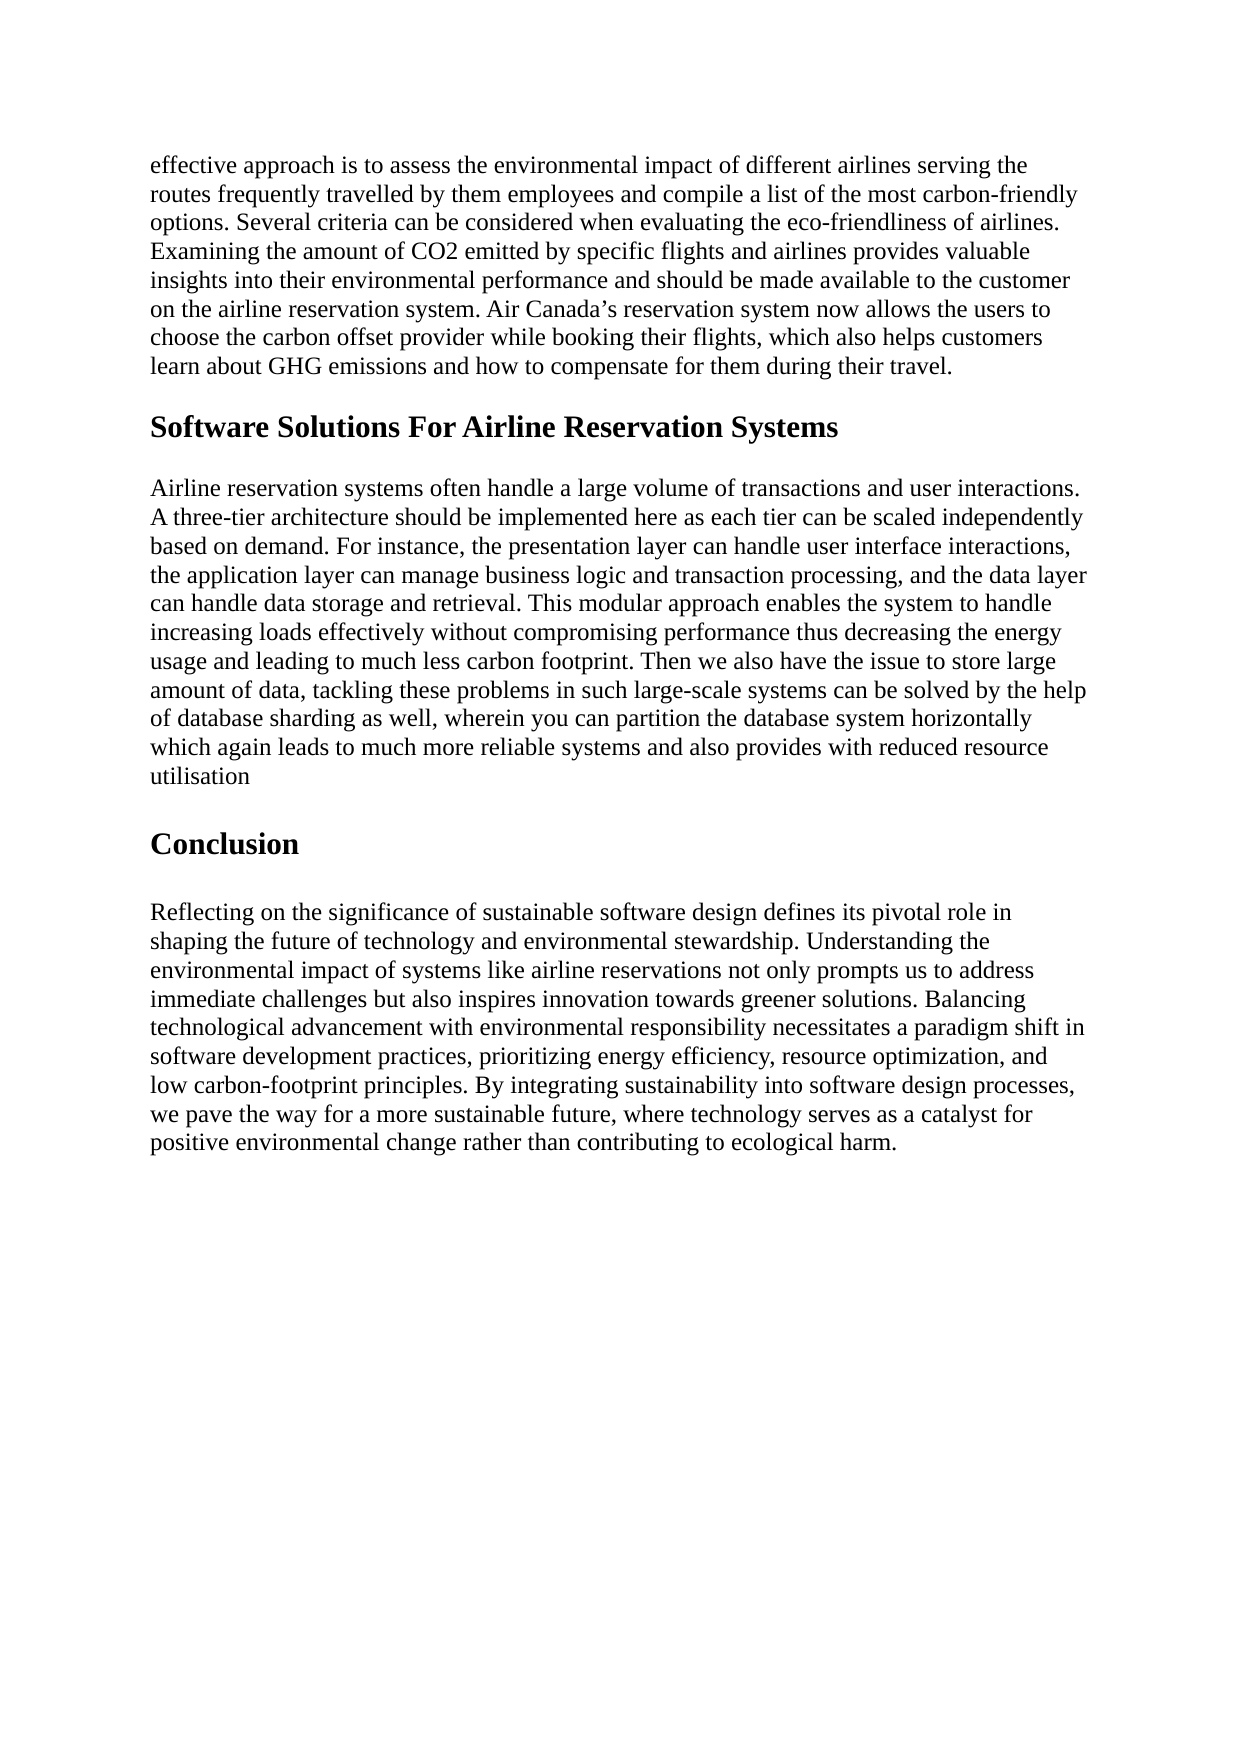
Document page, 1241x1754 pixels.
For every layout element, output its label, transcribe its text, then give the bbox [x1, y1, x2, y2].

text Conclusion [150, 826, 1090, 862]
text Software Solutions For Airline Reservation Systems [150, 409, 1090, 445]
text Reflecting on the significance of sustainable software design defines its pivotal role in shaping the future of technology and environmental stewardship. Understanding the environmental impact of systems like airline reservations not only prompts us to address immediate challenges but also inspires innovation towards greener solutions. Balancing technological advancement with environmental responsibility necessitates a paradigm shift in software development practices, prioritizing energy efficiency, resource optimization, and low carbon-footprint principles. By integrating sustainability into software design processes, we pave the way for a more sustainable future, where technology serves as a catalyst for positive environmental change rather than contributing to ecological harm. [150, 897, 1090, 1156]
text Airline reservation systems often handle a large volume of transactions and user interactions. A three-tier architecture should be implemented here as each tier can be scaled independently based on demand. For instance, the presentation layer can handle user interface interactions, the application layer can manage business logic and transaction processing, and the data layer can handle data storage and retrieval. This modular approach enables the system to handle increasing loads effectively without compromising performance thus decreasing the energy usage and leading to much less carbon footprint. Then we also have the issue to store large amount of data, tackling these problems in such large-scale systems can be solved by the help of database sharding as well, wherein you can partition the database system horizontally which again leads to much more reliable systems and also provides with reduced resource utilisation [150, 473, 1090, 790]
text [150, 150, 1090, 380]
